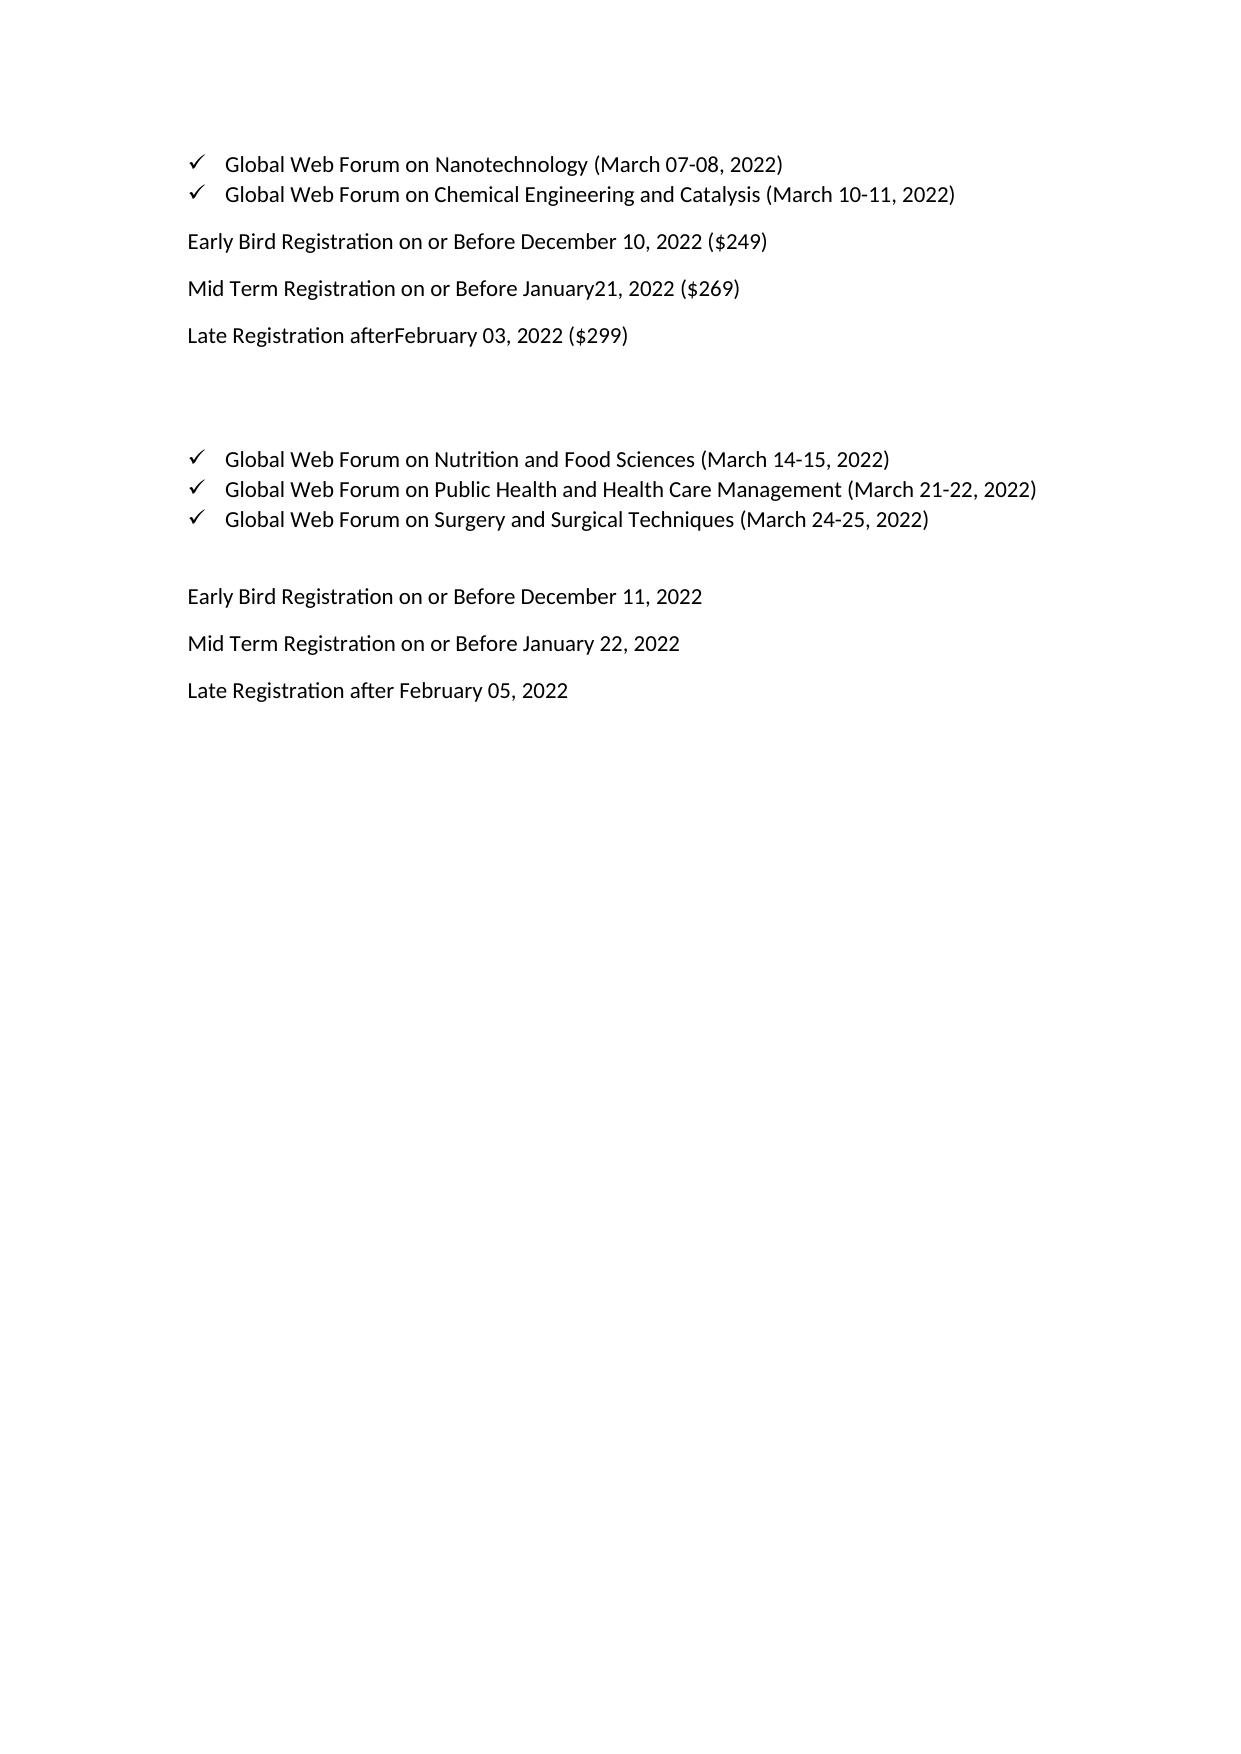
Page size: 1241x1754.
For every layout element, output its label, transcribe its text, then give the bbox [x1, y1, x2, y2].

text Early Bird Registration on or Before December 10, 2022 ($249) [187, 227, 1090, 255]
text Mid Term Registration on or Before January21, 2022 ($269) [187, 274, 1090, 302]
list Global Web Forum on Chemical Engineering and Catalysis (March 10-11, 2022) [187, 180, 1090, 208]
list Global Web Forum on Surgery and Surgical Techniques (March 24-25, 2022) [187, 505, 1090, 533]
text Mid Term Registration on or Before January 22, 2022 [187, 629, 1090, 657]
list Global Web Forum on Nanotechnology (March 07-08, 2022) [187, 150, 1090, 178]
text Late Registration afterFebruary 03, 2022 ($299) [187, 321, 1090, 349]
list Global Web Forum on Nutrition and Food Sciences (March 14-15, 2022) [187, 445, 1090, 473]
text Early Bird Registration on or Before December 11, 2022 [187, 582, 1090, 610]
list Global Web Forum on Public Health and Health Care Management (March 21-22, 2022) [187, 475, 1090, 503]
text Late Registration after February 05, 2022 [150, 676, 1090, 704]
